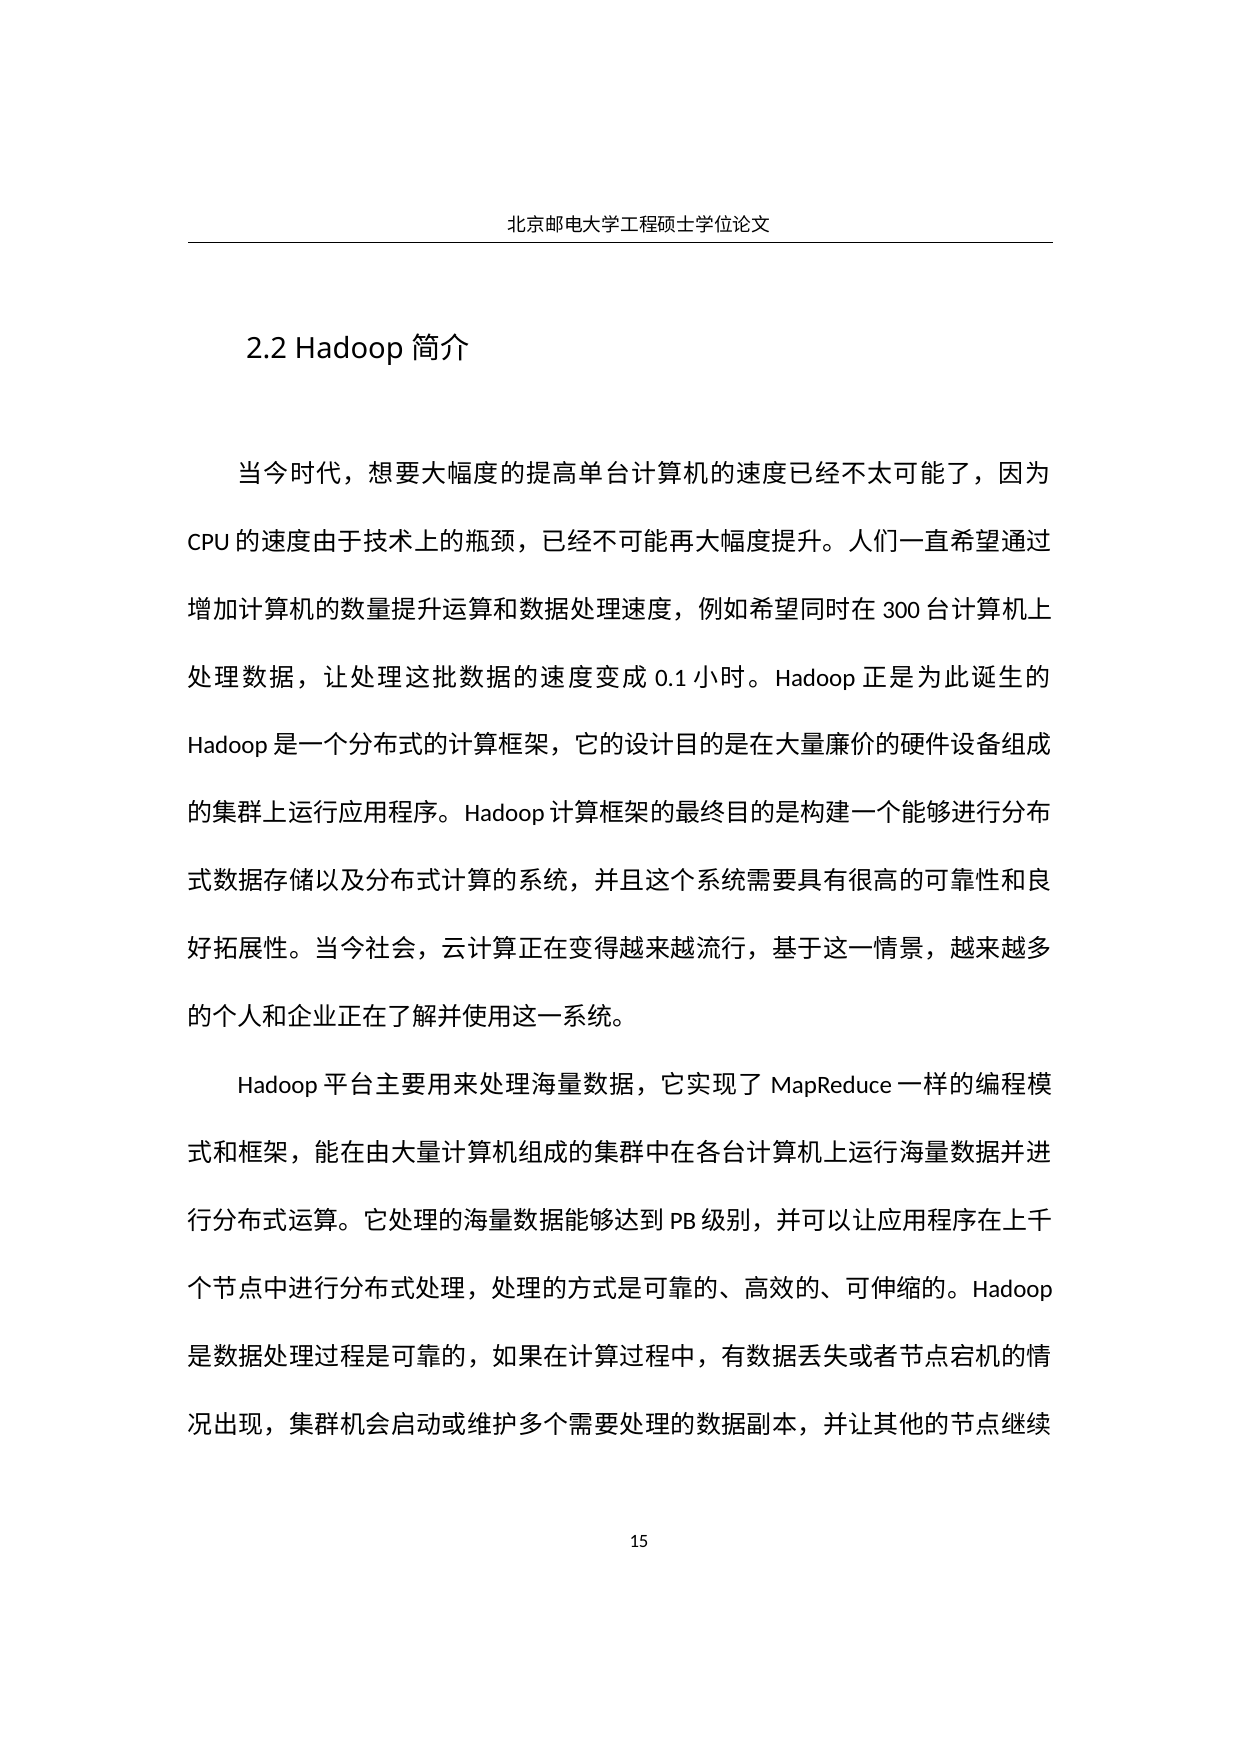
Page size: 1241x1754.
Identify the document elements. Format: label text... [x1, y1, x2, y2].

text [187, 1049, 1053, 1456]
subtitle 2.2 Hadoop 简介 [187, 312, 1053, 379]
text 当今时代，想要大幅度的提高单台计算机的速度已经不太可能了，因为CPU的速度由于技术上的瓶颈，已经不可能再大幅度提升。人们一直希望通过增加计算机的数量提升运算和数据处理速度，例如希望同时在300台计算机上处理数据，让处理这批数据的速度变成0.1小时。Hadoop正是为此诞生的，Hadoop是一个分布式的计算框架，它的设计目的是在大量廉价的硬件设备组成的集群上运行应用程序。Hadoop计算框架的最终目的是构建一个能够进行分布式数据存储以及分布式计算的系统，并且这个系统需要具有很高的可靠性和良好拓展性。当今社会，云计算正在变得越来越流行，基于这一情景，越来越多的个人和企业正在了解并使用这一系统。 [187, 437, 1053, 1049]
